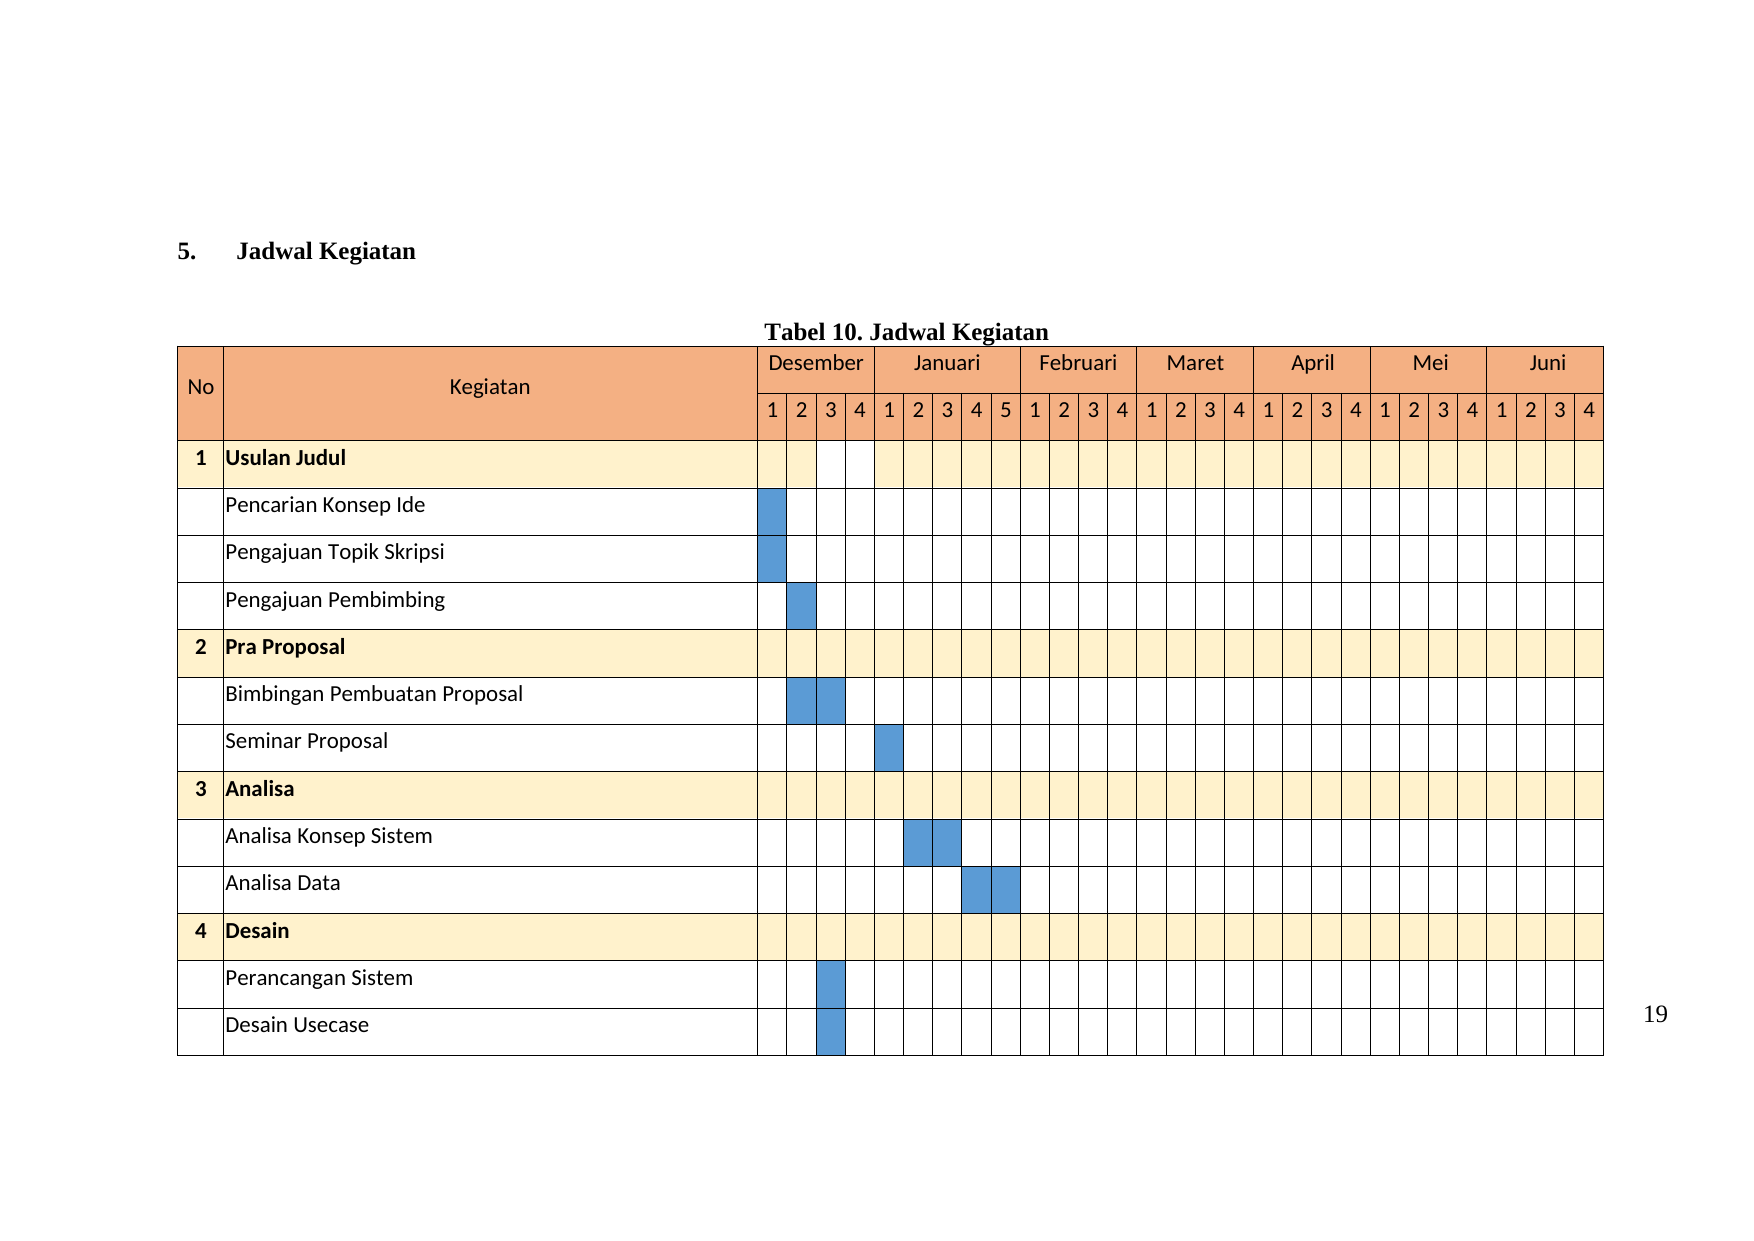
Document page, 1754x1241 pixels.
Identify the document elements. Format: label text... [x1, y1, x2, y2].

table_cell [904, 914, 932, 960]
table_cell [1458, 914, 1486, 960]
table_cell [846, 630, 874, 677]
table_cell [1050, 725, 1078, 771]
table_cell [1400, 867, 1428, 913]
table_cell [1254, 583, 1282, 629]
table_cell [1050, 1009, 1078, 1055]
table_cell [904, 583, 932, 629]
table_cell [1487, 441, 1516, 487]
table_cell [875, 961, 903, 1008]
table_cell [1371, 867, 1399, 913]
table_cell [846, 489, 874, 535]
table_cell [1371, 678, 1399, 724]
table_cell [1458, 583, 1486, 629]
table_cell [1371, 772, 1399, 818]
table_cell 1 [1137, 394, 1166, 440]
table_cell [178, 583, 223, 629]
table_cell [817, 441, 845, 487]
table_cell [1517, 678, 1545, 724]
table_cell [787, 678, 816, 724]
table_cell [1371, 630, 1399, 677]
table_cell [1342, 820, 1370, 866]
table_cell [846, 772, 874, 818]
table_cell [992, 772, 1020, 818]
table_cell 4 [1575, 394, 1603, 440]
table_cell [1575, 536, 1603, 582]
table_cell [846, 820, 874, 866]
table_cell 4 [846, 394, 874, 440]
table_cell [1021, 583, 1049, 629]
table_cell [962, 441, 991, 487]
table_cell 1 [1021, 394, 1049, 440]
table_cell 3 [1429, 394, 1457, 440]
table_cell [1196, 772, 1224, 818]
table_cell [1283, 630, 1311, 677]
table_cell [1225, 536, 1253, 582]
table_cell [1371, 1009, 1399, 1055]
table_cell [1312, 441, 1341, 487]
table_cell [1429, 1009, 1457, 1055]
table_cell [1167, 725, 1195, 771]
table_cell [933, 961, 961, 1008]
table_cell [1312, 678, 1341, 724]
table_cell [1196, 820, 1224, 866]
table_cell [1225, 914, 1253, 960]
table_cell [933, 678, 961, 724]
table_cell 2 [1283, 394, 1311, 440]
table_cell [1079, 678, 1107, 724]
table_cell [1079, 1009, 1107, 1055]
table_cell [875, 536, 903, 582]
table_cell [1487, 583, 1516, 629]
table_cell [933, 914, 961, 960]
table_cell [1167, 914, 1195, 960]
table_cell [1283, 820, 1311, 866]
table_cell [1429, 820, 1457, 866]
table_cell 4 [962, 394, 991, 440]
table_cell [787, 725, 816, 771]
table_cell [1371, 583, 1399, 629]
table_cell [1196, 630, 1224, 677]
table_cell [817, 961, 845, 1008]
table_cell [1196, 583, 1224, 629]
table_cell [1312, 630, 1341, 677]
table_cell [1050, 867, 1078, 913]
table_cell [1050, 536, 1078, 582]
table_cell [846, 536, 874, 582]
table_cell [1546, 583, 1574, 629]
table_cell [1225, 867, 1253, 913]
table_cell [1517, 441, 1545, 487]
table_cell [817, 489, 845, 535]
table_cell [1517, 961, 1545, 1008]
table_cell [817, 772, 845, 818]
text Tabel 10. Jadwal Kegiatan [177, 317, 1577, 346]
table_cell [1021, 1009, 1049, 1055]
table_cell [1079, 867, 1107, 913]
table_cell [758, 820, 786, 866]
table_cell [875, 441, 903, 487]
table_cell [1021, 678, 1049, 724]
table_cell [962, 1009, 991, 1055]
table_cell [933, 489, 961, 535]
table_cell [1254, 678, 1282, 724]
table_cell [1517, 867, 1545, 913]
table_cell [846, 867, 874, 913]
table_cell [1429, 489, 1457, 535]
table_cell [817, 1009, 845, 1055]
table_cell 2 [1517, 394, 1545, 440]
table_cell [1137, 961, 1166, 1008]
table_cell [1283, 961, 1311, 1008]
table_cell [1546, 536, 1574, 582]
table_cell [1487, 678, 1516, 724]
table_cell [1137, 1009, 1166, 1055]
table_cell [992, 441, 1020, 487]
table_cell [846, 725, 874, 771]
table_cell [1487, 867, 1516, 913]
table_cell [1458, 961, 1486, 1008]
table_header No [178, 347, 223, 440]
table_cell [758, 725, 786, 771]
table_cell [904, 678, 932, 724]
table_cell [933, 820, 961, 866]
table_cell [1167, 820, 1195, 866]
table_header Kegiatan [224, 347, 757, 440]
table_cell [1254, 536, 1282, 582]
table_cell [1400, 1009, 1428, 1055]
table_cell [1400, 583, 1428, 629]
table_cell [1254, 867, 1282, 913]
table_cell [758, 489, 786, 535]
table_cell [1575, 489, 1603, 535]
table_cell [904, 772, 932, 818]
table_cell [1575, 630, 1603, 677]
table_cell [178, 1009, 223, 1055]
table_cell [1283, 489, 1311, 535]
table_cell [1050, 772, 1078, 818]
table_cell [1196, 441, 1224, 487]
table_cell [1254, 1009, 1282, 1055]
table_cell Perancangan Sistem [224, 961, 757, 1008]
table_cell [1167, 772, 1195, 818]
table_cell [1108, 536, 1136, 582]
table_cell [1225, 1009, 1253, 1055]
table_cell [904, 630, 932, 677]
table_cell [875, 867, 903, 913]
table_cell [787, 961, 816, 1008]
table_cell [1342, 583, 1370, 629]
table_cell [1312, 914, 1341, 960]
table_cell [1517, 820, 1545, 866]
table_cell [1079, 725, 1107, 771]
table_cell [1546, 961, 1574, 1008]
table_cell [1342, 441, 1370, 487]
table_cell [992, 489, 1020, 535]
table_cell [1371, 914, 1399, 960]
table_cell 2 [904, 394, 932, 440]
table_cell [1312, 961, 1341, 1008]
table_cell [1167, 536, 1195, 582]
table_cell [1108, 489, 1136, 535]
table_cell [1575, 678, 1603, 724]
table_cell [787, 914, 816, 960]
table_cell [1225, 441, 1253, 487]
table_cell [1167, 630, 1195, 677]
table_cell [1487, 536, 1516, 582]
table_cell [1050, 489, 1078, 535]
table_cell [758, 914, 786, 960]
table_cell [1342, 489, 1370, 535]
table_cell [1312, 867, 1341, 913]
table_cell [1400, 489, 1428, 535]
table_cell [1342, 678, 1370, 724]
table_cell [875, 914, 903, 960]
table_header April [1254, 347, 1370, 393]
table_cell [1108, 441, 1136, 487]
table_cell [1458, 536, 1486, 582]
table_cell [1517, 630, 1545, 677]
table_cell [1079, 441, 1107, 487]
table_cell [992, 961, 1020, 1008]
table_cell [1312, 1009, 1341, 1055]
table_cell [1575, 772, 1603, 818]
table_cell [875, 678, 903, 724]
table_cell [1517, 489, 1545, 535]
table_cell [933, 725, 961, 771]
table_cell [933, 1009, 961, 1055]
table_cell [1079, 772, 1107, 818]
table_cell [1196, 961, 1224, 1008]
table_cell 4 [178, 914, 223, 960]
table_cell 2 [1400, 394, 1428, 440]
table_cell [178, 725, 223, 771]
table_cell [1196, 725, 1224, 771]
table_cell 3 [1196, 394, 1224, 440]
table_cell [1429, 536, 1457, 582]
table_cell 1 [875, 394, 903, 440]
table_cell [1108, 583, 1136, 629]
table_cell [1137, 489, 1166, 535]
table_cell [1021, 914, 1049, 960]
table_cell [1196, 678, 1224, 724]
table_cell [846, 914, 874, 960]
table_cell [962, 961, 991, 1008]
table_cell [1575, 867, 1603, 913]
table_cell [178, 820, 223, 866]
table_cell [1400, 914, 1428, 960]
table_cell [1254, 772, 1282, 818]
table_cell [1108, 725, 1136, 771]
table_cell [1021, 489, 1049, 535]
table_cell [1546, 441, 1574, 487]
table_cell [1225, 772, 1253, 818]
table_cell [992, 678, 1020, 724]
table_cell [1400, 820, 1428, 866]
table_cell [1458, 630, 1486, 677]
table_cell [1254, 820, 1282, 866]
table_cell [1400, 630, 1428, 677]
table_cell 3 [1546, 394, 1574, 440]
table_cell 4 [1108, 394, 1136, 440]
table_cell [758, 678, 786, 724]
table_cell [1079, 914, 1107, 960]
table_cell [1458, 820, 1486, 866]
table_header Januari [875, 347, 1020, 393]
table_cell [933, 867, 961, 913]
table_cell [992, 867, 1020, 913]
table_cell [1225, 820, 1253, 866]
table_cell 5 [992, 394, 1020, 440]
table_cell [875, 489, 903, 535]
table_cell [1079, 583, 1107, 629]
table_cell 3 [817, 394, 845, 440]
table_cell 3 [178, 772, 223, 818]
table_cell [1429, 583, 1457, 629]
table_cell [1167, 489, 1195, 535]
table_cell [1312, 772, 1341, 818]
table_cell [178, 489, 223, 535]
table_cell [846, 583, 874, 629]
table_cell 3 [1079, 394, 1107, 440]
table_cell [1371, 536, 1399, 582]
table_cell [1254, 914, 1282, 960]
table_cell [1167, 441, 1195, 487]
table_cell [1458, 772, 1486, 818]
table_cell [1108, 678, 1136, 724]
table_cell [1546, 772, 1574, 818]
table_cell 2 [787, 394, 816, 440]
table_cell [1546, 725, 1574, 771]
table_cell [962, 820, 991, 866]
table_cell [1371, 961, 1399, 1008]
table_cell [1312, 536, 1341, 582]
table_cell [933, 583, 961, 629]
table_cell [1254, 489, 1282, 535]
table_cell [1342, 772, 1370, 818]
table_cell [1167, 678, 1195, 724]
table_cell [1429, 441, 1457, 487]
table_cell [875, 820, 903, 866]
table_cell [1342, 867, 1370, 913]
table_cell [1487, 725, 1516, 771]
table_cell [1575, 1009, 1603, 1055]
table_cell [1575, 725, 1603, 771]
table_cell [992, 630, 1020, 677]
table_cell [1458, 441, 1486, 487]
table_cell [1400, 772, 1428, 818]
table_cell [1371, 725, 1399, 771]
table_cell [1137, 725, 1166, 771]
table_cell [758, 1009, 786, 1055]
table_cell [817, 725, 845, 771]
table_cell [1400, 536, 1428, 582]
table_cell [1342, 1009, 1370, 1055]
table_cell [1050, 678, 1078, 724]
table_cell [904, 820, 932, 866]
table_cell 1 [178, 441, 223, 487]
table_cell [758, 536, 786, 582]
table_cell [1108, 867, 1136, 913]
table_cell [1225, 583, 1253, 629]
table_cell [1283, 583, 1311, 629]
table_cell [1167, 1009, 1195, 1055]
table_cell [1283, 441, 1311, 487]
table_cell [1079, 961, 1107, 1008]
table_cell [1575, 961, 1603, 1008]
table_cell [787, 1009, 816, 1055]
table_cell [846, 678, 874, 724]
table_cell [1575, 820, 1603, 866]
table_cell [1546, 678, 1574, 724]
table_cell [962, 725, 991, 771]
table_cell [1312, 489, 1341, 535]
table_cell [1196, 914, 1224, 960]
table_cell 3 [1312, 394, 1341, 440]
table_cell [992, 1009, 1020, 1055]
table_cell [1050, 583, 1078, 629]
table_cell [758, 961, 786, 1008]
table_cell [787, 820, 816, 866]
table_cell [1079, 630, 1107, 677]
table_cell [1079, 489, 1107, 535]
table_cell [1137, 583, 1166, 629]
table_cell [1458, 867, 1486, 913]
table_cell [846, 961, 874, 1008]
table_cell Bimbingan Pembuatan Proposal [224, 678, 757, 724]
table_cell [1254, 961, 1282, 1008]
table_cell [1108, 630, 1136, 677]
table_cell [1079, 536, 1107, 582]
table_cell [1225, 725, 1253, 771]
table_cell [1108, 772, 1136, 818]
table_cell [1487, 820, 1516, 866]
table_cell [1196, 536, 1224, 582]
table_cell [1167, 583, 1195, 629]
table_cell [1137, 914, 1166, 960]
table_cell [1021, 867, 1049, 913]
table_cell [1546, 914, 1574, 960]
table_cell [1108, 914, 1136, 960]
table_cell [1254, 725, 1282, 771]
table_cell [787, 441, 816, 487]
table_header Desember [758, 347, 874, 393]
table_cell [1575, 441, 1603, 487]
table_cell [1342, 961, 1370, 1008]
table_cell [1546, 630, 1574, 677]
table_cell [1312, 820, 1341, 866]
table_cell [875, 1009, 903, 1055]
table_cell [933, 441, 961, 487]
table_cell [1283, 1009, 1311, 1055]
table_cell [1429, 914, 1457, 960]
table_cell [992, 583, 1020, 629]
table_cell [962, 489, 991, 535]
table_cell [875, 772, 903, 818]
table_cell [1371, 820, 1399, 866]
table_cell [1021, 441, 1049, 487]
table_cell [904, 441, 932, 487]
table_cell [178, 536, 223, 582]
table_cell [1283, 536, 1311, 582]
table_cell [1342, 725, 1370, 771]
table_cell [962, 772, 991, 818]
table_cell [1458, 489, 1486, 535]
table_cell [1458, 1009, 1486, 1055]
table_cell Pra Proposal [224, 630, 757, 677]
table_cell 2 [178, 630, 223, 677]
table_cell [1254, 441, 1282, 487]
table_cell [933, 772, 961, 818]
table_cell [1283, 772, 1311, 818]
table_cell [1225, 961, 1253, 1008]
table_cell [962, 914, 991, 960]
table_cell [1458, 725, 1486, 771]
table_header Februari [1021, 347, 1136, 393]
table_cell [1342, 630, 1370, 677]
table_cell [1225, 678, 1253, 724]
table_cell [1283, 914, 1311, 960]
table_cell 1 [1487, 394, 1516, 440]
subtitle Jadwal Kegiatan [177, 236, 1577, 265]
table_cell [904, 725, 932, 771]
table_cell [1429, 725, 1457, 771]
table_cell [817, 583, 845, 629]
table_cell [1050, 441, 1078, 487]
table_cell [758, 867, 786, 913]
table_cell [1254, 630, 1282, 677]
table_cell [787, 536, 816, 582]
table_cell [1429, 961, 1457, 1008]
table_cell 4 [1225, 394, 1253, 440]
table_cell [1021, 630, 1049, 677]
table_cell [992, 536, 1020, 582]
table_cell [1517, 1009, 1545, 1055]
table_cell [1021, 772, 1049, 818]
table_cell [1137, 772, 1166, 818]
table_cell [1429, 630, 1457, 677]
table_cell [1050, 914, 1078, 960]
table_cell [1137, 678, 1166, 724]
table_cell [817, 536, 845, 582]
table_cell [933, 630, 961, 677]
table_cell [846, 1009, 874, 1055]
table_cell [1546, 489, 1574, 535]
table_cell Pencarian Konsep Ide [224, 489, 757, 535]
table_cell [1487, 1009, 1516, 1055]
table_cell [1225, 489, 1253, 535]
table_cell [787, 867, 816, 913]
table_cell [1050, 961, 1078, 1008]
table_cell [904, 536, 932, 582]
table_cell [1575, 583, 1603, 629]
table_cell [1137, 820, 1166, 866]
table_cell [1458, 678, 1486, 724]
table_cell [1021, 820, 1049, 866]
table_cell [1079, 820, 1107, 866]
table_cell [875, 630, 903, 677]
table_cell [1487, 772, 1516, 818]
table_cell [1312, 583, 1341, 629]
table_cell [1400, 961, 1428, 1008]
table_cell [1400, 441, 1428, 487]
table_cell 1 [1371, 394, 1399, 440]
table_cell [1137, 630, 1166, 677]
table_cell [1487, 914, 1516, 960]
table_cell [962, 583, 991, 629]
table_cell [1575, 914, 1603, 960]
table_cell [1021, 536, 1049, 582]
table_cell [1283, 867, 1311, 913]
table_cell [1196, 1009, 1224, 1055]
table_cell [1312, 725, 1341, 771]
table_cell 1 [758, 394, 786, 440]
table_cell [1429, 772, 1457, 818]
table_cell 4 [1458, 394, 1486, 440]
table_cell 4 [1342, 394, 1370, 440]
table_cell [962, 630, 991, 677]
table_cell [962, 536, 991, 582]
table_cell [1517, 583, 1545, 629]
table_cell [758, 441, 786, 487]
table_header Maret [1137, 347, 1253, 393]
table_cell [962, 678, 991, 724]
table_cell [1517, 914, 1545, 960]
table_cell [1546, 1009, 1574, 1055]
table_cell [1050, 630, 1078, 677]
table_cell [1137, 441, 1166, 487]
table_cell [1342, 914, 1370, 960]
table_cell [758, 630, 786, 677]
table_cell 1 [1254, 394, 1282, 440]
table_cell [178, 961, 223, 1008]
table_cell [1487, 961, 1516, 1008]
table_cell [1400, 725, 1428, 771]
table_cell Seminar Proposal [224, 725, 757, 771]
table_cell Pengajuan Topik Skripsi [224, 536, 757, 582]
table_cell 2 [1050, 394, 1078, 440]
table_cell [1021, 961, 1049, 1008]
table_cell Analisa [224, 772, 757, 818]
table_cell [846, 441, 874, 487]
table_cell [1108, 1009, 1136, 1055]
table_cell [904, 489, 932, 535]
table_cell [904, 961, 932, 1008]
table_cell [1371, 489, 1399, 535]
table_cell [787, 489, 816, 535]
table_cell [1108, 961, 1136, 1008]
table_cell [817, 820, 845, 866]
table_header Juni [1487, 347, 1603, 393]
table_cell [962, 867, 991, 913]
table_cell [1167, 961, 1195, 1008]
table_cell [1487, 630, 1516, 677]
table_cell [933, 536, 961, 582]
table_cell [178, 867, 223, 913]
table_cell Analisa Konsep Sistem [224, 820, 757, 866]
table_cell [1050, 820, 1078, 866]
table_cell 2 [1167, 394, 1195, 440]
table_cell [1021, 725, 1049, 771]
table_cell [992, 820, 1020, 866]
table_cell [1283, 678, 1311, 724]
table_cell [992, 725, 1020, 771]
table_cell [1283, 725, 1311, 771]
table_cell [1342, 536, 1370, 582]
table_cell [817, 678, 845, 724]
table_cell Usulan Judul [224, 441, 757, 487]
table_cell [1517, 725, 1545, 771]
table_cell [787, 772, 816, 818]
table_cell [904, 1009, 932, 1055]
table_cell [758, 583, 786, 629]
table_cell [1517, 772, 1545, 818]
table_cell [1546, 867, 1574, 913]
table_cell [992, 914, 1020, 960]
table_cell [1400, 678, 1428, 724]
table_cell [1371, 441, 1399, 487]
table_cell [904, 867, 932, 913]
table_cell [1225, 630, 1253, 677]
table_cell [787, 630, 816, 677]
table_header Mei [1371, 347, 1486, 393]
table_cell Desain [224, 914, 757, 960]
table_cell [787, 583, 816, 629]
table_cell Analisa Data [224, 867, 757, 913]
table_cell [178, 678, 223, 724]
table_cell [817, 914, 845, 960]
table_cell [1137, 867, 1166, 913]
table_cell Desain Usecase [224, 1009, 757, 1055]
table_cell [1429, 867, 1457, 913]
table_cell 3 [933, 394, 961, 440]
table_cell [1196, 867, 1224, 913]
table_cell [817, 867, 845, 913]
table_cell [1137, 536, 1166, 582]
table_cell [875, 583, 903, 629]
table_cell Pengajuan Pembimbing [224, 583, 757, 629]
table_cell [817, 630, 845, 677]
table_cell [1196, 489, 1224, 535]
table_cell [1546, 820, 1574, 866]
table_cell [875, 725, 903, 771]
table_cell [1108, 820, 1136, 866]
table_cell [1429, 678, 1457, 724]
table_cell [1487, 489, 1516, 535]
table_cell [758, 772, 786, 818]
table_cell [1167, 867, 1195, 913]
table_cell [1517, 536, 1545, 582]
